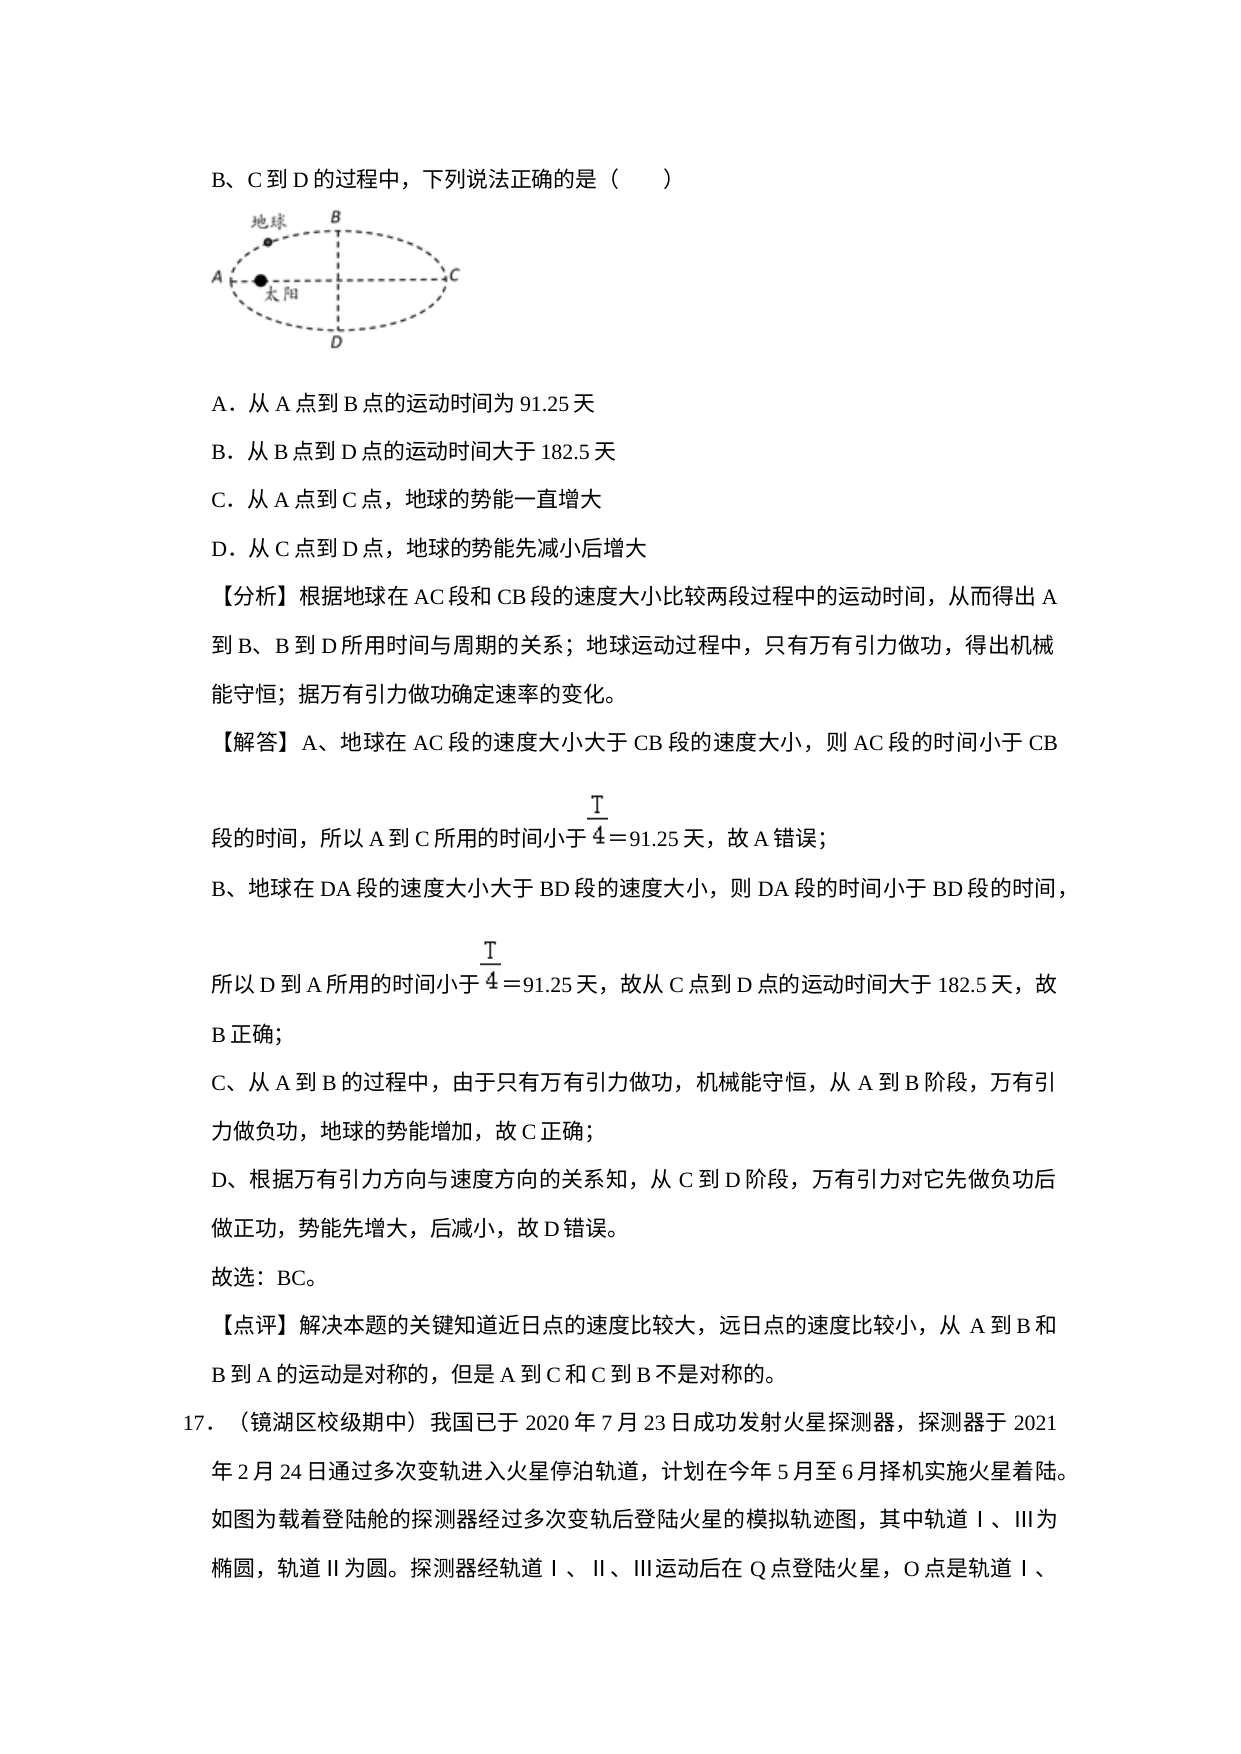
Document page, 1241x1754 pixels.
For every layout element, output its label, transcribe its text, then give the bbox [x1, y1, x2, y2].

text D、根据万有引力方向与速度方向的关系知，从C到D阶段，万有引力对它先做负功后做正功，势能先增大，后减小，故D错误。 [211, 1162, 1058, 1243]
text A．从A点到B点的运动时间为91.25天 [183, 385, 1058, 418]
picture [587, 791, 608, 847]
text 【分析】根据地球在AC段和CB段的速度大小比较两段过程中的运动时间，从而得出A到B、B到D所用时间与周期的关系；地球运动过程中，只有万有引力做功，得出机械能守恒；据万有引力做功确定速率的变化。 [211, 579, 1058, 709]
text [183, 1404, 1058, 1583]
text 故选：BC。 [211, 1259, 1058, 1292]
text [183, 162, 1058, 194]
text B、地球在DA段的速度大小大于BD段的速度大小，则DA段的时间小于BD段的时间，所以D到A所用的时间小于＝91.25天，故从C点到D点的运动时间大于182.5天，故B正确； [211, 870, 1058, 1049]
text C．从A点到C点，地球的势能一直增大 [183, 482, 1058, 514]
picture [211, 210, 465, 353]
text B．从B点到D点的运动时间大于182.5天 [183, 434, 1058, 466]
text 【解答】A、地球在AC段的速度大小大于CB段的速度大小，则AC段的时间小于CB段的时间，所以A到C所用的时间小于＝91.25天，故A错误； [211, 724, 1058, 854]
text D．从C点到D点，地球的势能先减小后增大 [183, 530, 1058, 563]
text C、从A到B的过程中，由于只有万有引力做功，机械能守恒，从A到B阶段，万有引力做负功，地球的势能增加，故C正确； [211, 1065, 1058, 1146]
picture [480, 937, 501, 992]
text 【点评】解决本题的关键知道近日点的速度比较大，远日点的速度比较小，从A到B和B到A的运动是对称的，但是A到C和C到B不是对称的。 [211, 1307, 1058, 1389]
